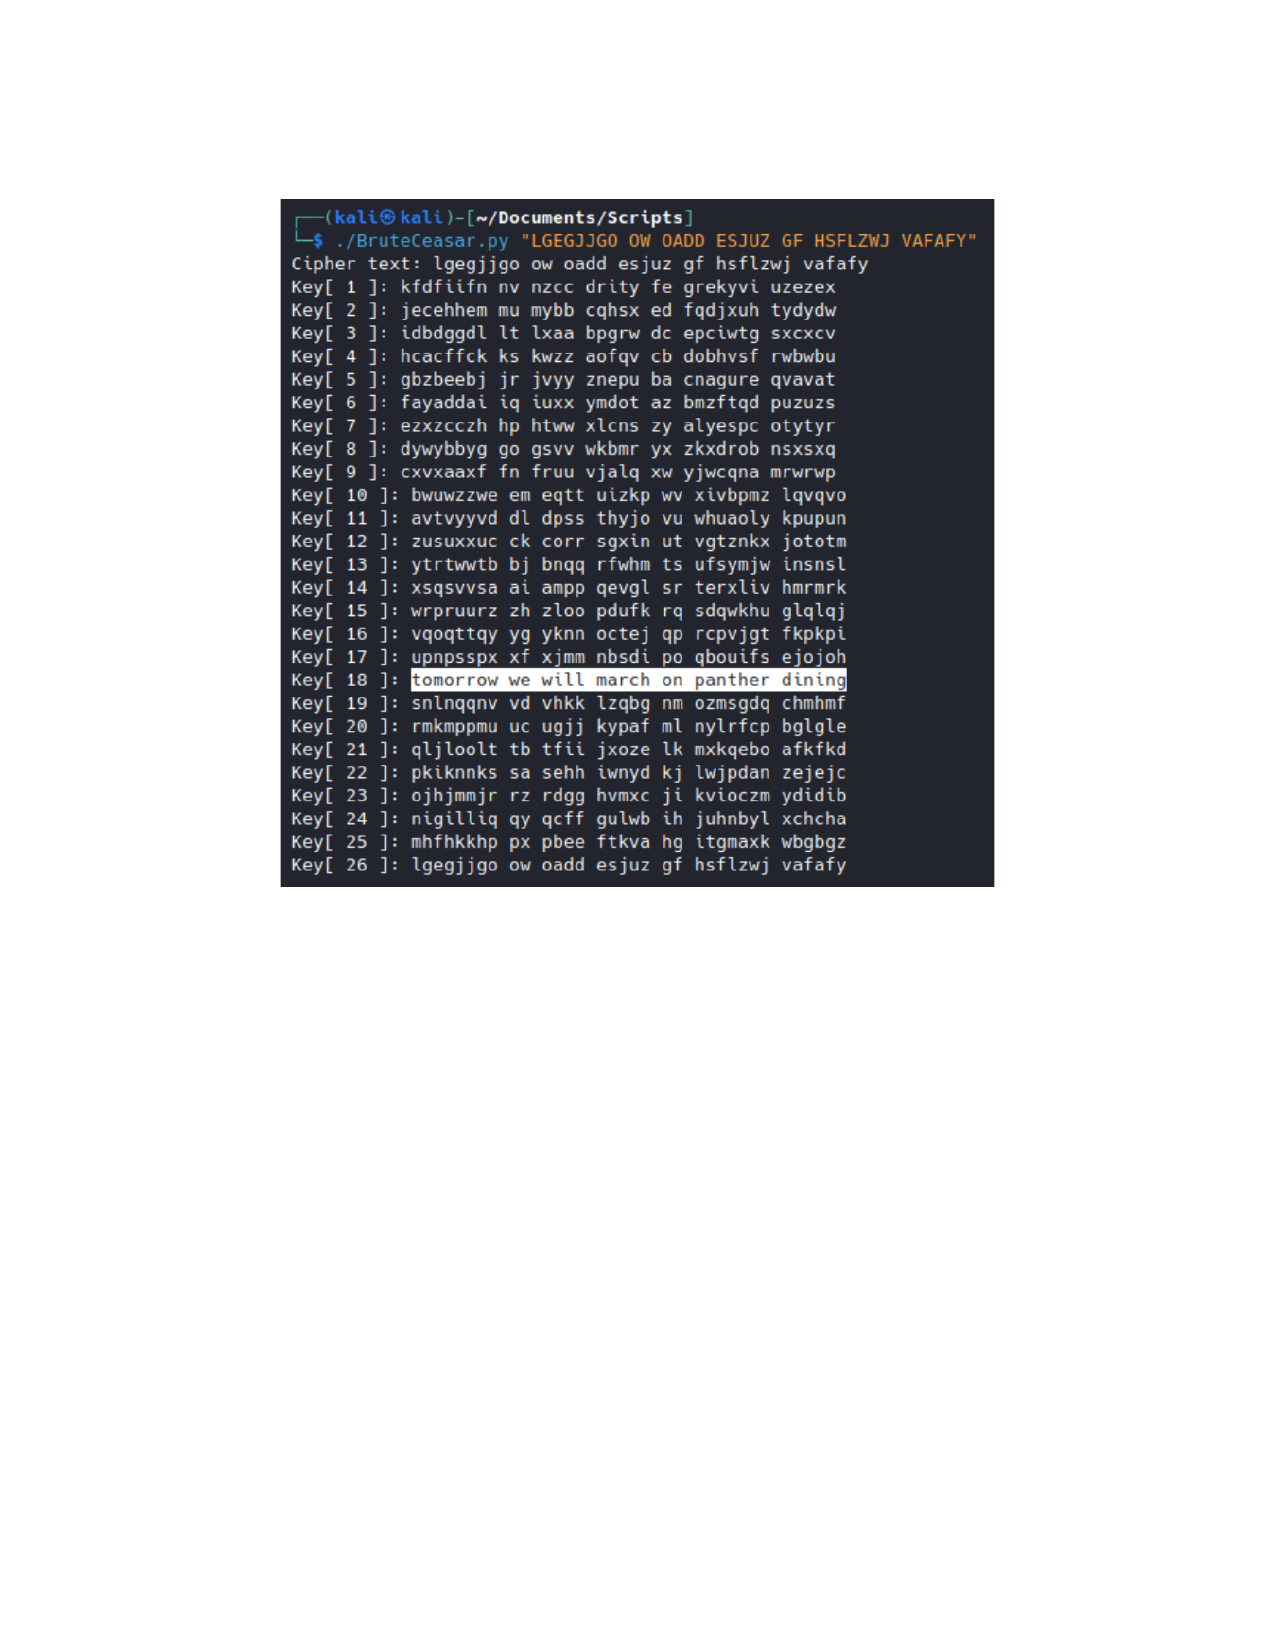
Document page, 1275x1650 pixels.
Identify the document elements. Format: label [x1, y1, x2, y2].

picture [280, 199, 995, 887]
